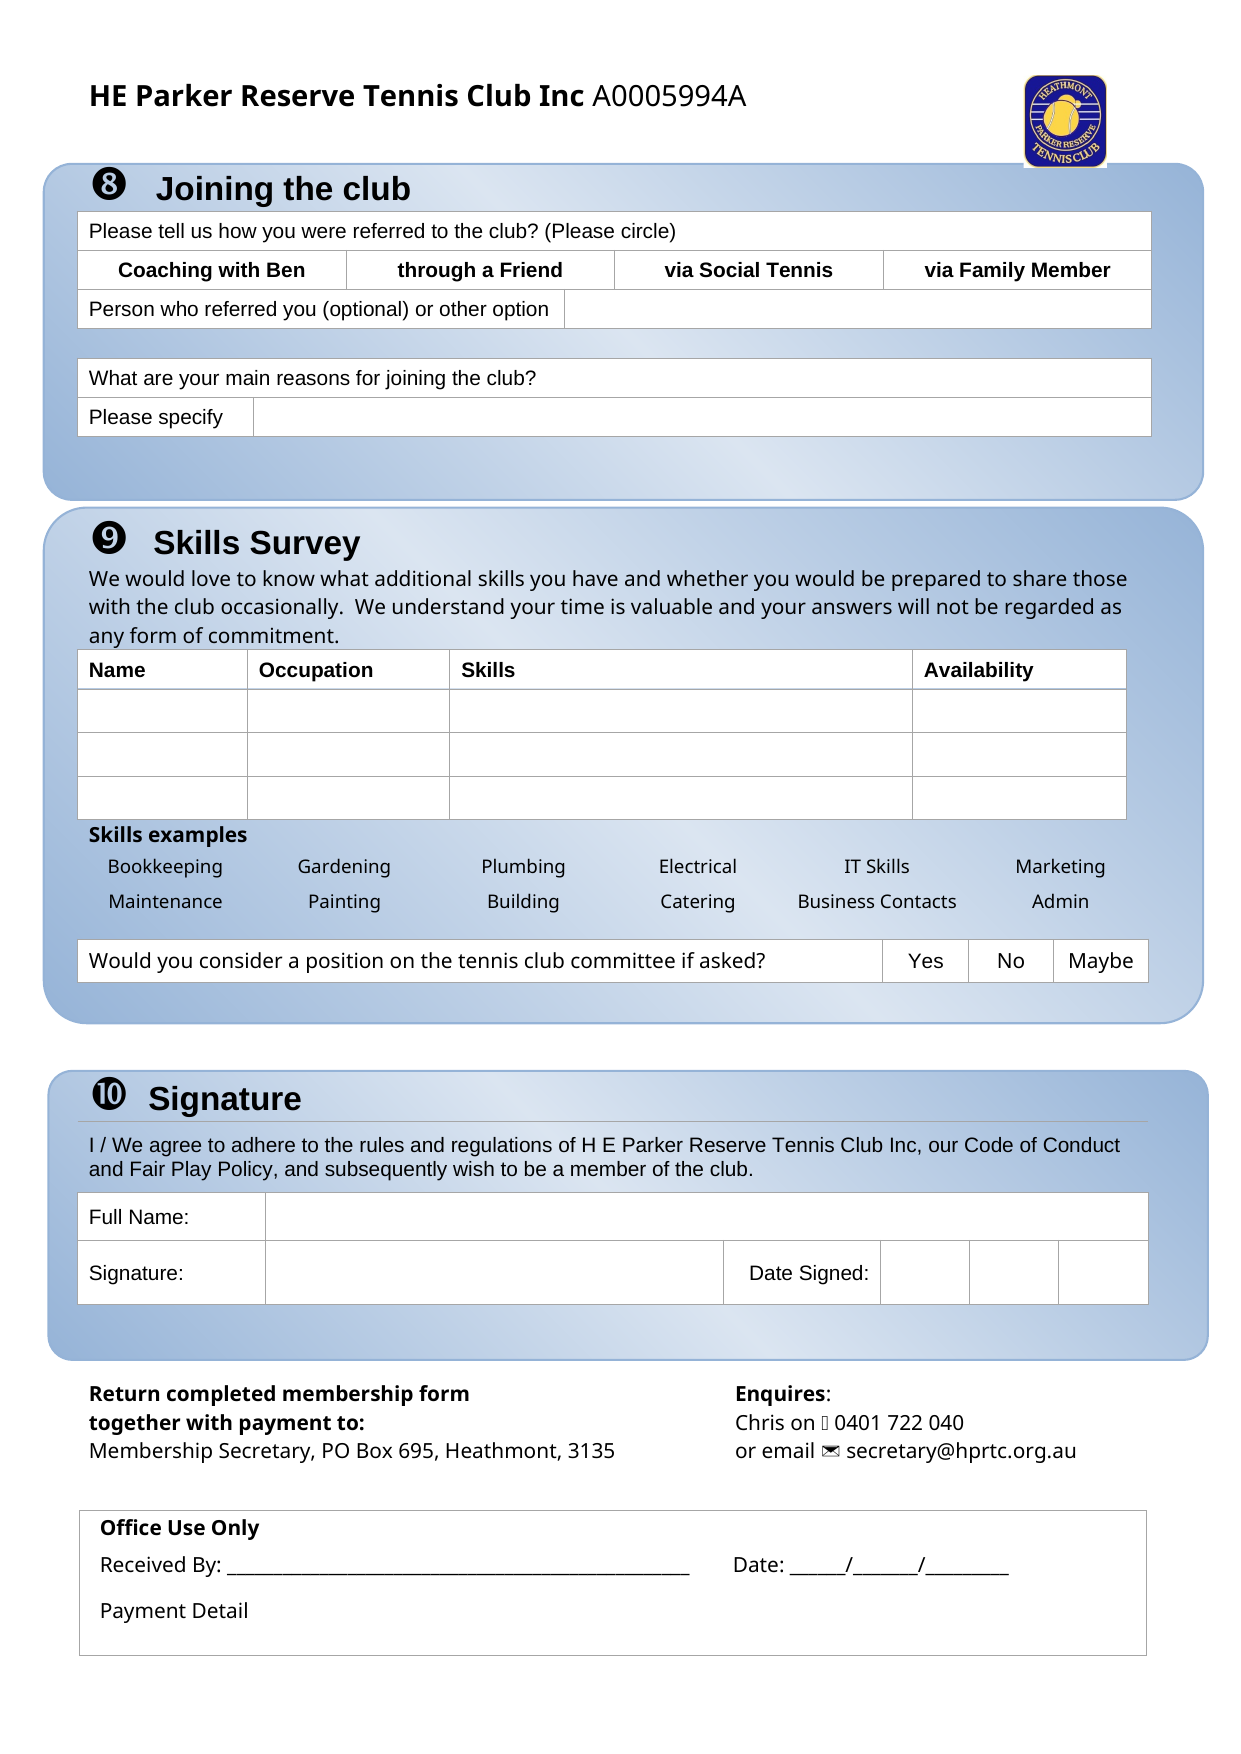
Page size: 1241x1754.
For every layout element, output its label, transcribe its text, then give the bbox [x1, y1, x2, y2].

table_cell [970, 1241, 1058, 1304]
table_cell [78, 777, 247, 819]
table_header Return completed membership form together with payment to: Membership Secretary, PO Box 695, Heathmont, 3135 [78, 1368, 723, 1476]
table_cell Signature: [78, 1241, 265, 1304]
table_cell [450, 777, 912, 819]
table_header Yes [883, 940, 968, 982]
table_header Please tell us how you were referred to the club? (Please circle) [78, 212, 1151, 250]
table_cell [266, 1241, 723, 1304]
text Payment Detail [89, 1596, 1137, 1624]
table_cell Please specify [78, 398, 253, 436]
table_cell Person who referred you (optional) or other option [78, 290, 564, 328]
table_cell [254, 398, 1151, 436]
table_header Marketing [971, 849, 1150, 884]
table_header Occupation [248, 650, 449, 688]
table_header What are your main reasons for joining the club? [78, 359, 1151, 397]
table_cell [1059, 1241, 1148, 1304]
text We would love to know what additional skills you have and whether you would be prepared to share those with the club occasionally. We understand your time is valuable and your answers will not be regarded as any form of commitment. [89, 564, 1137, 649]
table_cell [248, 777, 449, 819]
table_cell [450, 733, 912, 776]
table_header Skills [450, 650, 912, 688]
table_cell [450, 690, 912, 732]
table_header Bookkeeping [76, 849, 255, 884]
table_cell [913, 777, 1126, 819]
table_header Maybe [1054, 940, 1148, 982]
table_cell [565, 290, 1151, 328]
table_cell Full Name: [78, 1193, 265, 1240]
table_cell [248, 690, 449, 732]
text Skills Survey [89, 522, 1137, 564]
table_cell Business Contacts [783, 884, 971, 919]
table_cell [78, 733, 247, 776]
table_cell [266, 1193, 1148, 1240]
table_cell [881, 1241, 969, 1304]
table_cell Coaching with Ben [78, 251, 346, 289]
table_header No [969, 940, 1053, 982]
table_cell Date Signed: [724, 1241, 880, 1304]
text Joining the club [89, 169, 1137, 211]
table_header Plumbing [434, 849, 613, 884]
table_header I / We agree to adhere to the rules and regulations of H E Parker Reserve Tennis Club Inc, our Code of Conduct and Fair Play Policy, and subsequently wish to be a member of the club. [78, 1122, 1148, 1192]
table_cell Admin [971, 884, 1150, 919]
table_header Availability [913, 650, 1126, 688]
table_cell Painting [255, 884, 434, 919]
table_header Enquires: Chris on 0401 722 040 or email secretary@hprtc.org.au [724, 1368, 1148, 1476]
table_cell Catering [613, 884, 783, 919]
table_header Electrical [613, 849, 783, 884]
text Skills examples [89, 820, 1137, 849]
table_cell Maintenance [76, 884, 255, 919]
picture [1023, 75, 1107, 168]
table_cell [78, 690, 247, 732]
table_cell via Family Member [884, 251, 1151, 289]
table_cell through a Friend [347, 251, 614, 289]
table_header Gardening [255, 849, 434, 884]
table_cell via Social Tennis [615, 251, 883, 289]
text Received By: __________________________________________________ Date: ______/_______/_________ [89, 1550, 1137, 1579]
text Office Use Only [80, 1511, 1146, 1542]
table_cell [913, 733, 1126, 776]
table_header Would you consider a position on the tennis club committee if asked? [78, 940, 882, 982]
table_header Name [78, 650, 247, 688]
text Signature [89, 1079, 1137, 1121]
table_cell [913, 690, 1126, 732]
table_header IT Skills [783, 849, 971, 884]
table_cell [248, 733, 449, 776]
table_cell Building [434, 884, 613, 919]
